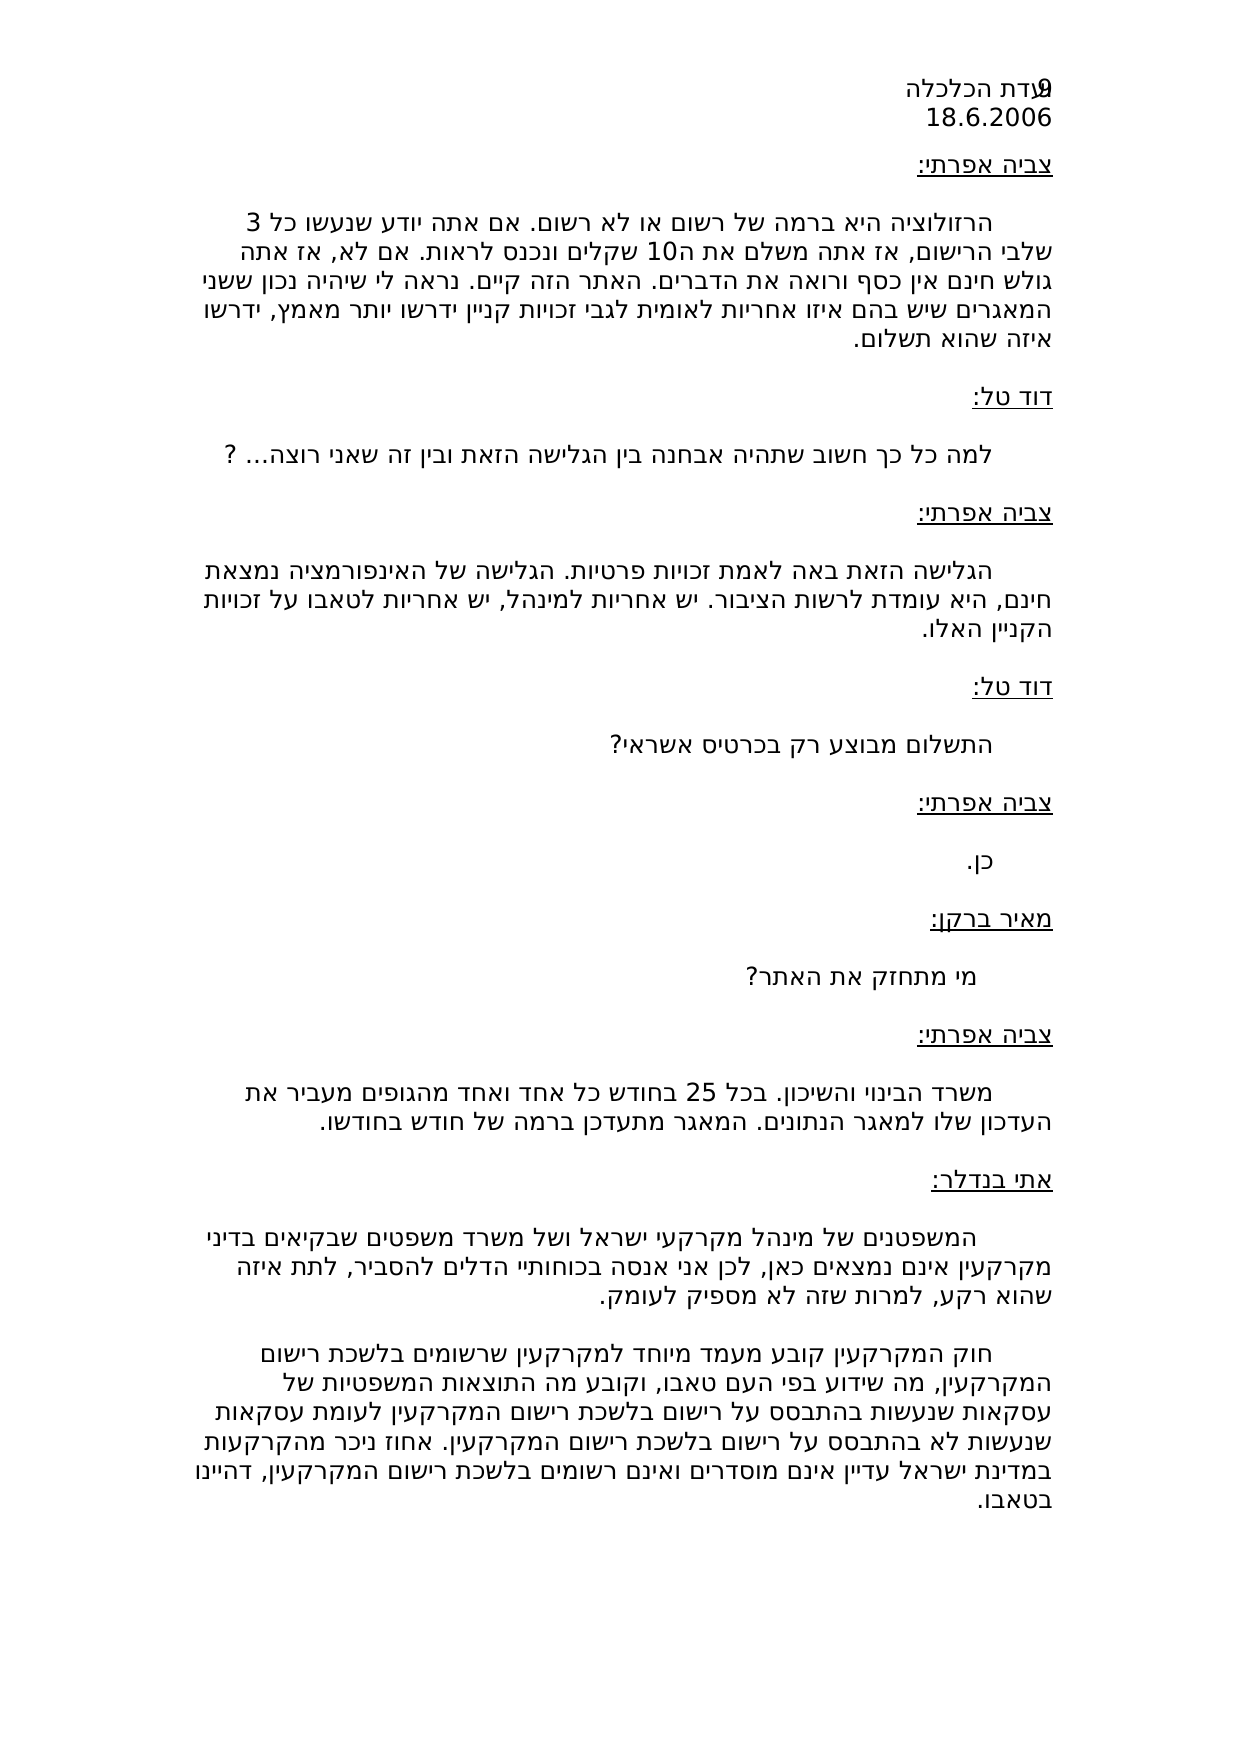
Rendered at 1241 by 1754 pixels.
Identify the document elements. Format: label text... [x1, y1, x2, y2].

text הגלישה הזאת באה לאמת זכויות פרטיות. הגלישה של האינפורמציה נמצאת חינם, היא עומדת לרשות הציבור. יש אחריות למינהל, יש אחריות לטאבו על זכויות הקניין האלו. [187, 556, 1053, 644]
text מאיר ברקן: [187, 904, 1053, 933]
text מי מתחזק את האתר? [187, 962, 1053, 991]
text חוק המקרקעין קובע מעמד מיוחד למקרקעין שרשומים בלשכת רישום המקרקעין, מה שידוע בפי העם טאבו, וקובע מה התוצאות המשפטיות של עסקאות שנעשות בהתבסס על רישום בלשכת רישום המקרקעין לעומת עסקאות שנעשות לא בהתבסס על רישום בלשכת רישום המקרקעין. אחוז ניכר מהקרקעות במדינת ישראל עדיין אינם מוסדרים ואינם רשומים בלשכת רישום המקרקעין, דהיינו בטאבו. [187, 1339, 1053, 1514]
text התשלום מבוצע רק בכרטיס אשראי? [187, 730, 1053, 759]
text הרזולוציה היא ברמה של רשום או לא רשום. אם אתה יודע שנעשו כל 3 שלבי הרישום, אז אתה משלם את ה10 שקלים ונכנס לראות. אם לא, אז אתה גולש חינם אין כסף ורואה את הדברים. האתר הזה קיים. נראה לי שיהיה נכון ששני המאגרים שיש בהם איזו אחריות לאומית לגבי זכויות קניין ידרשו יותר מאמץ, ידרשו איזה שהוא תשלום. [187, 208, 1053, 354]
text למה כל כך חשוב שתהיה אבחנה בין הגלישה הזאת ובין זה שאני רוצה... ? [187, 440, 1053, 469]
text משרד הבינוי והשיכון. בכל 25 בחודש כל אחד ואחד מהגופים מעביר את העדכון שלו למאגר הנתונים. המאגר מתעדכן ברמה של חודש בחודשו. [187, 1078, 1053, 1136]
text צביה אפרתי: [187, 498, 1053, 527]
text דוד טל: [187, 672, 1053, 702]
text צביה אפרתי: [187, 1020, 1053, 1049]
text דוד טל: [187, 382, 1053, 412]
text צביה אפרתי: [187, 788, 1053, 817]
text המשפטנים של מינהל מקרקעי ישראל ושל משרד משפטים שבקיאים בדיני מקרקעין אינם נמצאים כאן, לכן אני אנסה בכוחותיי הדלים להסביר, לתת איזה שהוא רקע, למרות שזה לא מספיק לעומק. [187, 1223, 1053, 1310]
text צביה אפרתי: [187, 150, 1053, 179]
text אתי בנדלר: [187, 1165, 1053, 1194]
text כן. [187, 846, 1053, 875]
